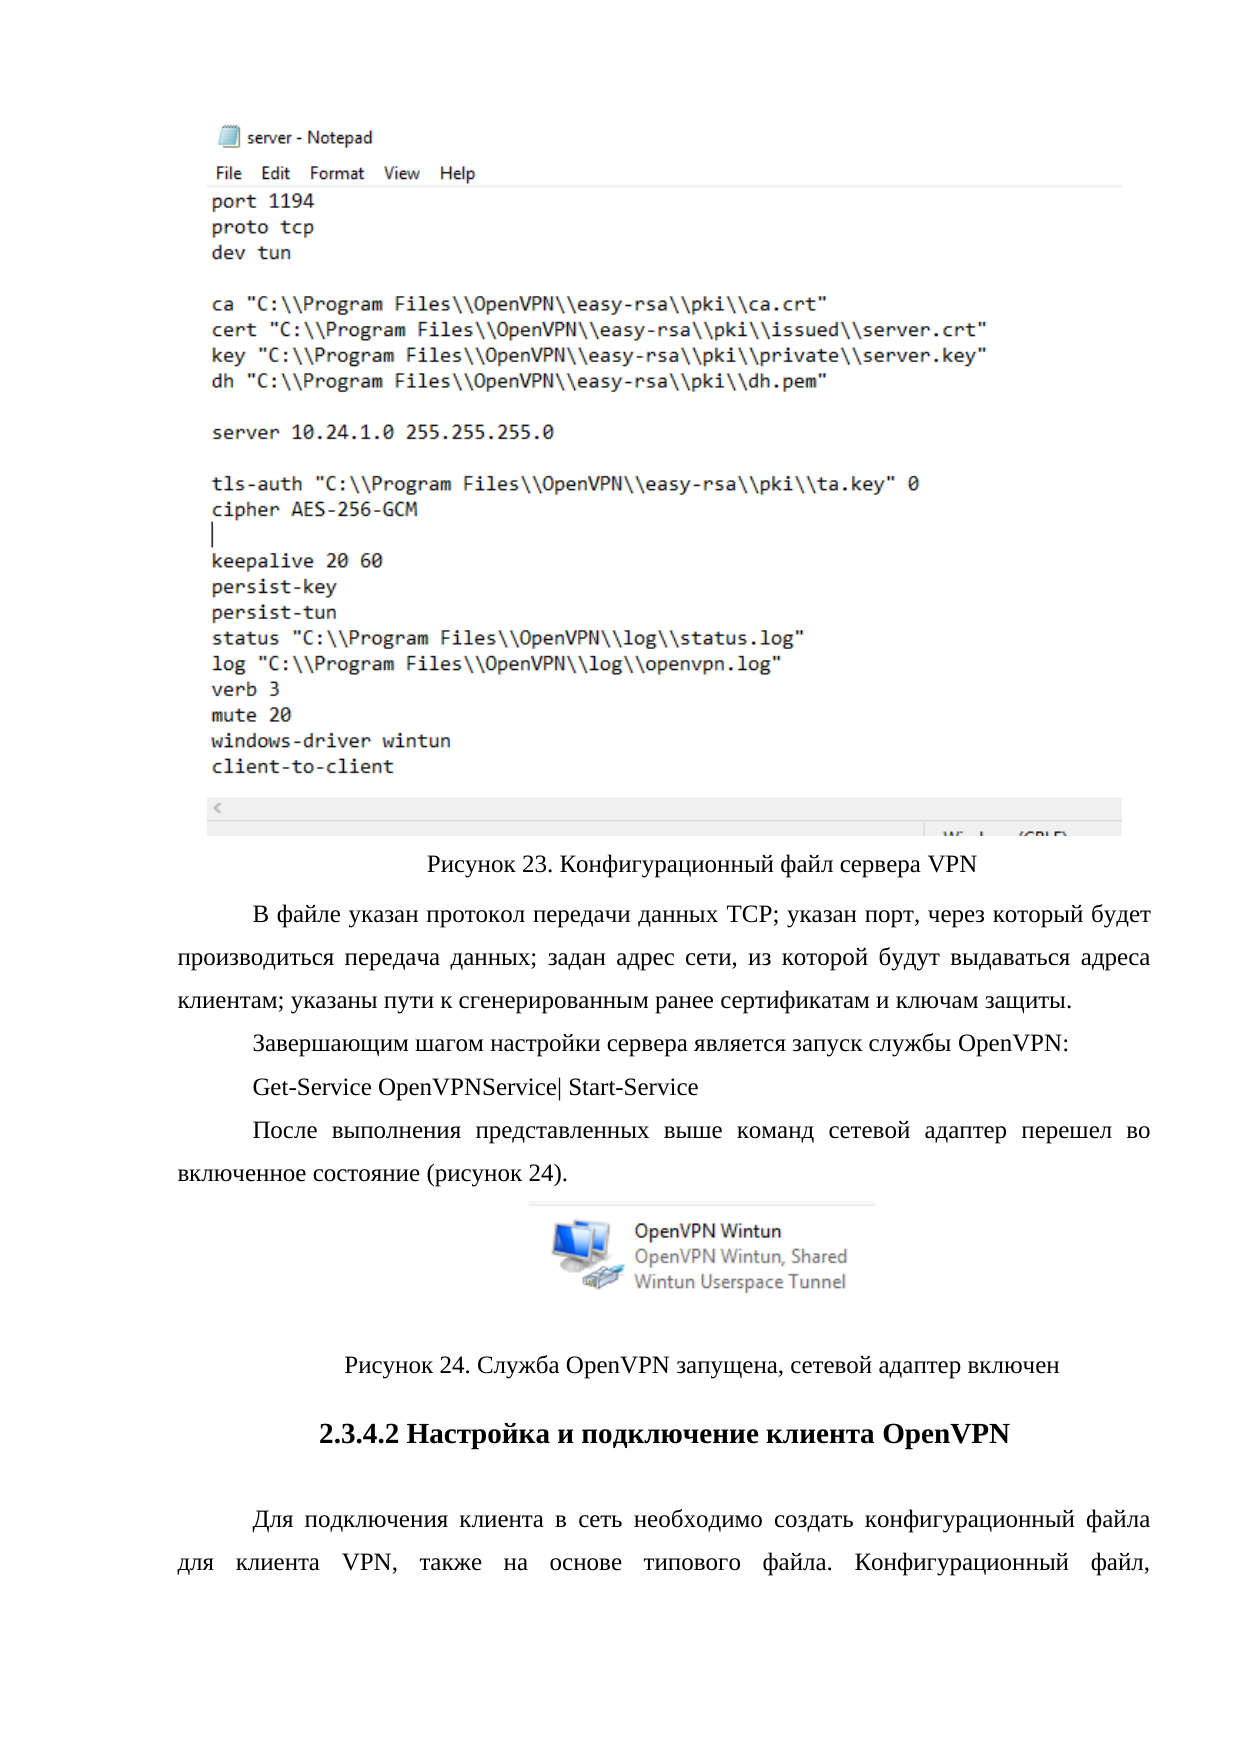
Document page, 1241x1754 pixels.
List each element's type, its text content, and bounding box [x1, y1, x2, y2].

picture [206, 118, 1122, 836]
text После выполнения представленных выше команд сетевой адаптер перешел во включенное состояние (рисунок 24). [177, 1115, 1152, 1187]
text В файле указан протокол передачи данных TCP; указан порт, через который будет производиться передача данных; задан адрес сети, из которой будут выдаваться адреса клиентам; указаны пути к сгенерированным ранее сертификатам и ключам защиты. [177, 899, 1152, 1014]
text Завершающим шагом настройки сервера является запуск службы OpenVPN: [177, 1028, 1152, 1057]
text Рисунок 23. Конфигурационный файл сервера VPN [177, 849, 1152, 878]
text Get-Service OpenVPNService| Start-Service [177, 1072, 1152, 1100]
subtitle 2.3.4.2 Настройка и подключение клиента OpenVPN [177, 1416, 1152, 1449]
text Рисунок 24. Служба OpenVPN запущена, сетевой адаптер включен [177, 1350, 1152, 1378]
picture [528, 1201, 876, 1336]
